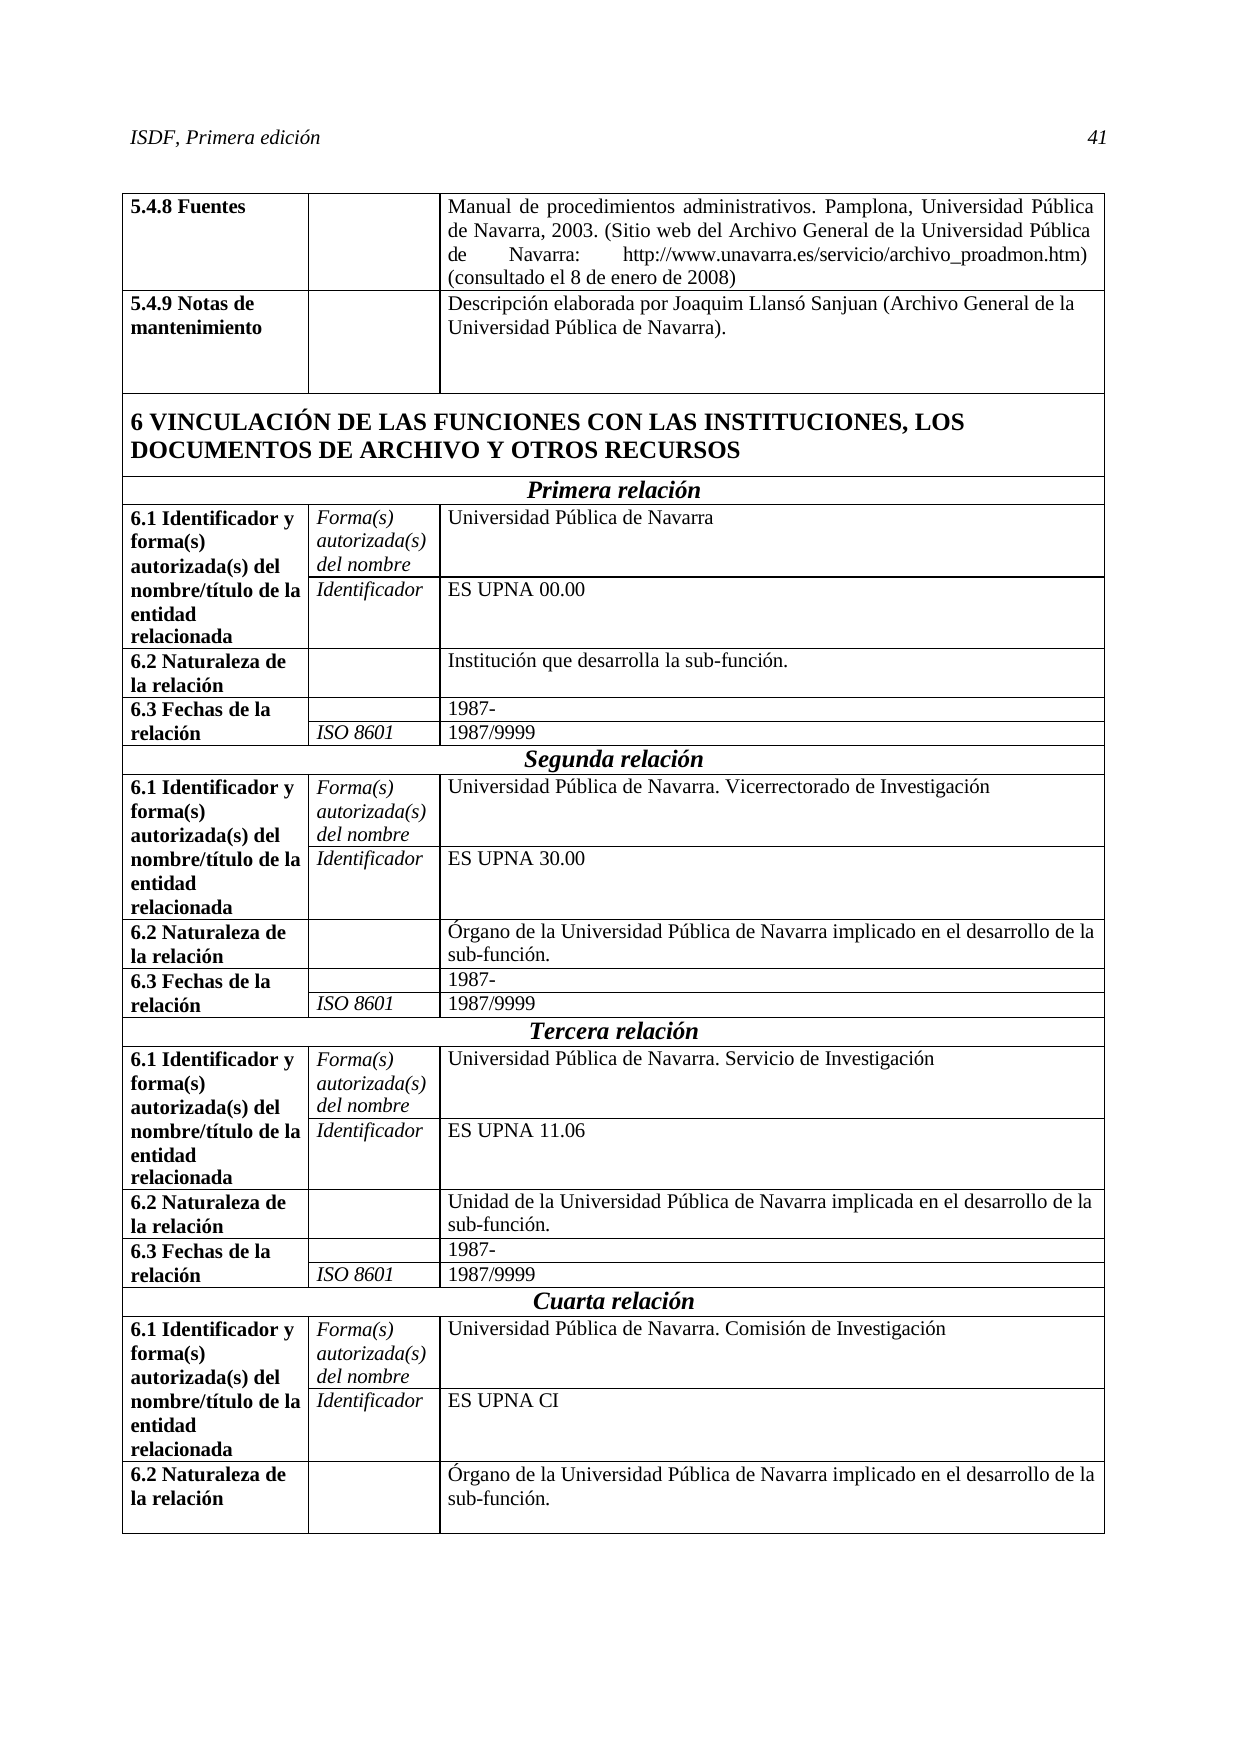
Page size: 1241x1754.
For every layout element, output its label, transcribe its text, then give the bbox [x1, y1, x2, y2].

table_cell 6.1 Identificador y forma(s) autorizada(s) del nombre/título de la entidad relacionada [123, 505, 308, 647]
table_cell Identificador [309, 847, 439, 919]
table_header [309, 194, 439, 289]
table_cell Universidad Pública de Navarra. Vicerrectorado de Investigación [441, 775, 1104, 846]
table_cell 6.3 Fechas de la relación [123, 1239, 308, 1287]
table_cell Forma(s) autorizada(s) del nombre [309, 1047, 439, 1118]
table_cell 6.1 Identificador y forma(s) autorizada(s) del nombre/título de la entidad relacionada [123, 775, 308, 919]
table_cell Primera relación [123, 477, 1104, 504]
table_cell Unidad de la Universidad Pública de Navarra implicada en el desarrollo de la sub-función. [441, 1190, 1104, 1238]
table_cell Identificador [309, 1119, 439, 1189]
table_cell [309, 291, 439, 393]
table_cell Universidad Pública de Navarra [441, 505, 1104, 576]
table_cell 1987- [441, 1239, 1104, 1262]
table_cell 6.2 Naturaleza de la relación [123, 920, 308, 968]
table_cell 1987/9999 [441, 1263, 1104, 1287]
table_cell [309, 1190, 439, 1238]
table_cell 1987/9999 [441, 722, 1104, 745]
table_cell Forma(s) autorizada(s) del nombre [309, 775, 439, 846]
table_cell 6.3 Fechas de la relación [123, 698, 308, 745]
table_cell 1987/9999 [441, 993, 1104, 1017]
table_cell 6.3 Fechas de la relación [123, 969, 308, 1017]
table_cell Identificador [309, 1389, 439, 1461]
table_cell ES UPNA 11.06 [441, 1119, 1104, 1189]
table_cell Cuarta relación [123, 1288, 1104, 1316]
table_cell Órgano de la Universidad Pública de Navarra implicado en el desarrollo de la sub-función. [441, 1462, 1104, 1533]
table_cell Universidad Pública de Navarra. Comisión de Investigación [441, 1317, 1104, 1388]
table_cell Órgano de la Universidad Pública de Navarra implicado en el desarrollo de la sub-función. [441, 920, 1104, 968]
table_cell [309, 969, 439, 992]
table_cell Tercera relación [123, 1018, 1104, 1046]
table_cell 6 VINCULACIÓN DE LAS FUNCIONES CON LAS INSTITUCIONES, LOS DOCUMENTOS DE ARCHIVO Y OTROS RECURSOS [123, 394, 1104, 476]
table_cell Forma(s) autorizada(s) del nombre [309, 505, 439, 576]
table_cell 6.1 Identificador y forma(s) autorizada(s) del nombre/título de la entidad relacionada [123, 1047, 308, 1189]
table_cell 6.2 Naturaleza de la relación [123, 649, 308, 697]
table_cell 1987- [441, 698, 1104, 721]
table_cell 1987- [441, 969, 1104, 992]
table_cell 6.2 Naturaleza de la relación [123, 1190, 308, 1238]
table_cell Universidad Pública de Navarra. Servicio de Investigación [441, 1047, 1104, 1118]
table_cell ISO 8601 [309, 993, 439, 1017]
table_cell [123, 1317, 308, 1461]
table_header 5.4.8 Fuentes [123, 194, 308, 289]
table_cell ISO 8601 [309, 1263, 439, 1287]
table_cell Segunda relación [123, 746, 1104, 774]
table_cell ES UPNA 30.00 [441, 847, 1104, 919]
table_header Manual de procedimientos administrativos. Pamplona, Universidad Pública de Navarra, 2003. (Sitio web del Archivo General de la Universidad Pública de Navarra: http://www.unavarra.es/servicio/archivo_proadmon.htm) (consultado el 8 de enero de 2008) [441, 194, 1104, 289]
table_cell [309, 1239, 439, 1262]
table_cell ES UPNA CI [441, 1389, 1104, 1461]
table_cell [309, 698, 439, 721]
table_cell [309, 920, 439, 968]
table_cell 6.2 Naturaleza de la relación [123, 1462, 308, 1533]
table_cell [309, 649, 439, 697]
table_cell Institución que desarrolla la sub-función. [441, 649, 1104, 697]
table_cell Descripción elaborada por Joaquim Llansó Sanjuan (Archivo General de la Universidad Pública de Navarra). [441, 291, 1104, 393]
table_cell ISO 8601 [309, 722, 439, 745]
table_cell Identificador [309, 578, 439, 647]
table_cell 5.4.9 Notas de mantenimiento [123, 291, 308, 393]
table_cell ES UPNA 00.00 [441, 578, 1104, 647]
table_cell [309, 1462, 439, 1533]
table_cell Forma(s) autorizada(s) del nombre [309, 1317, 439, 1388]
